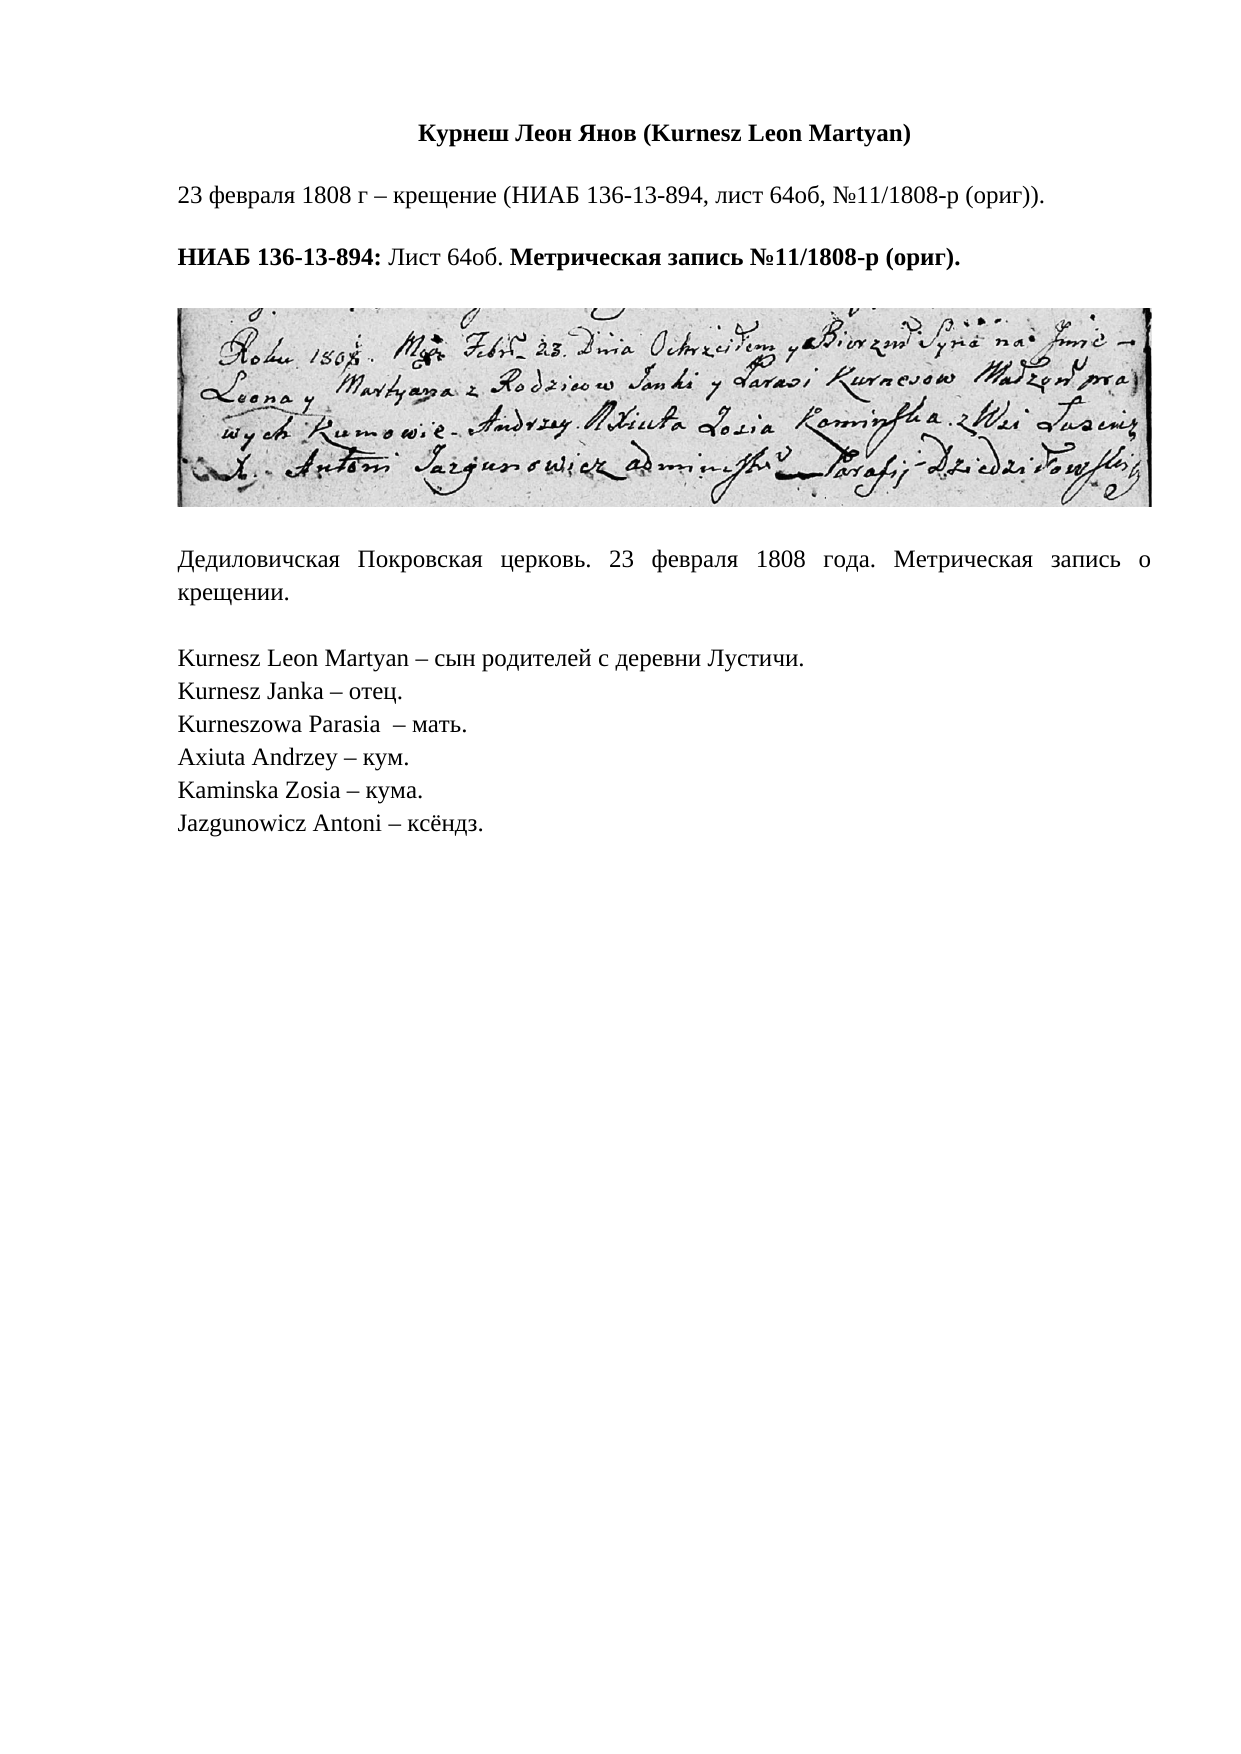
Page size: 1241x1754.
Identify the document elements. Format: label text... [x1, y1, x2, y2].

text 23 февраля 1808 г – крещение (НИАБ 136-13-894, лист 64об, №11/1808-р (ориг)). [177, 180, 1152, 209]
text Jazgunowicz Antoni – ксёндз. [177, 808, 1152, 837]
text Kurnesz Leon Martyan – сын родителей с деревни Лустичи. [177, 643, 1152, 672]
text Kaminska Zosia – кума. [177, 775, 1152, 804]
text Kurnesz Janka – отец. [177, 676, 1152, 705]
text НИАБ 136-13-894: Лист 64об. Метрическая запись №11/1808-р (ориг). [177, 242, 1152, 271]
text Axiuta Andrzey – кум. [177, 742, 1152, 771]
picture [177, 308, 1152, 507]
text Курнеш Леон Янов (Kurnesz Leon Martyan) [177, 118, 1152, 147]
text Kurneszowa Parasia – мать. [177, 709, 1152, 738]
text Дедиловичская Покровская церковь. 23 февраля 1808 года. Метрическая запись о крещении. [177, 544, 1152, 606]
